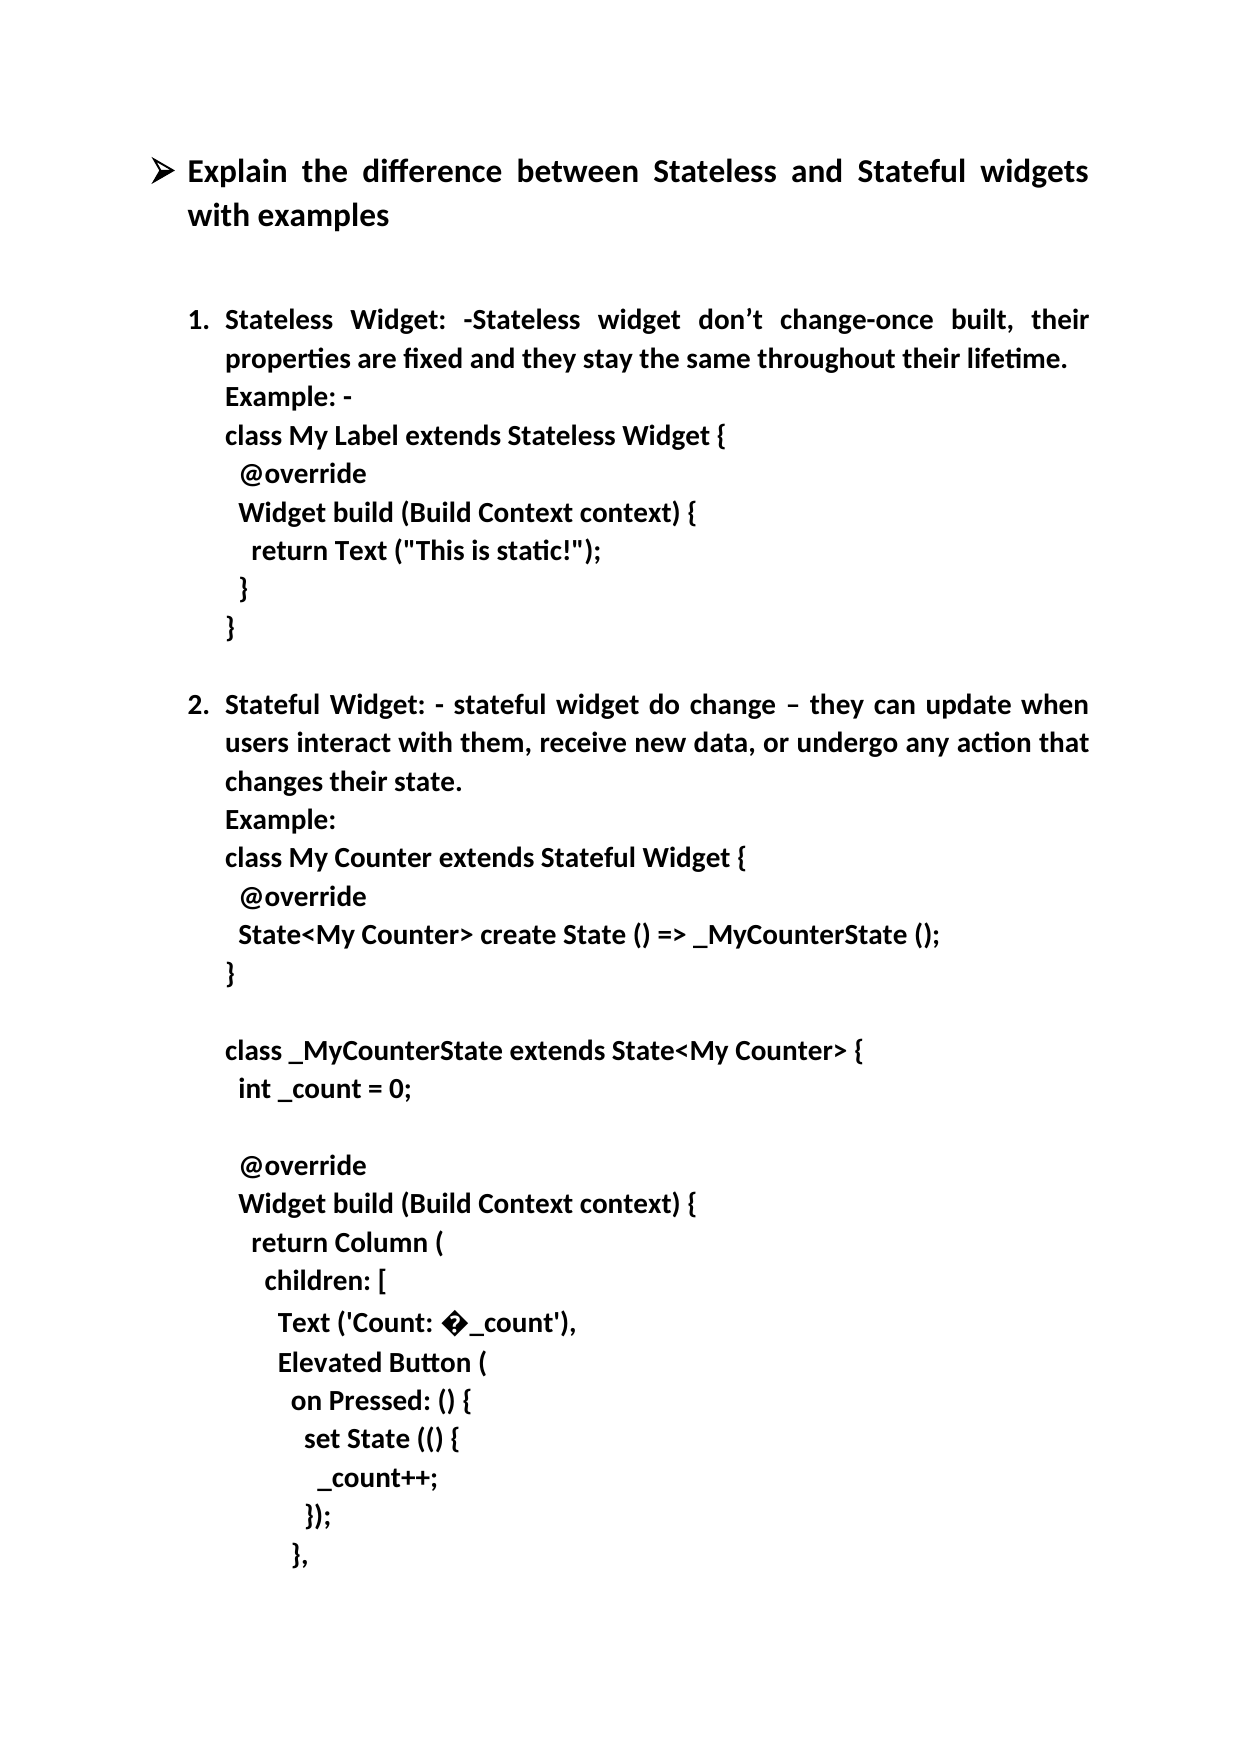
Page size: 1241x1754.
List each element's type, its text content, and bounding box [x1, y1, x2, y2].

list }); [225, 1497, 1090, 1533]
list children: [ [225, 1262, 1090, 1298]
list return Column ( [225, 1224, 1090, 1259]
list } [225, 955, 1090, 991]
list Widget build (Build Context context) { [225, 1186, 1090, 1221]
list } [225, 571, 1090, 606]
list class My Counter extends Stateful Widget { [225, 839, 1090, 875]
list Explain the difference between Stateless and Stateful widgets with examples [150, 150, 1090, 235]
list int _count = 0; [225, 1070, 1090, 1106]
list }, [225, 1536, 1090, 1571]
list class _MyCounterState extends State<My Counter> { [225, 1032, 1090, 1067]
list Widget build (Build Context context) { [225, 494, 1090, 529]
list State<My Counter> create State () => _MyCounterState (); [225, 916, 1090, 952]
list set State (() { [225, 1421, 1090, 1456]
list @override [225, 878, 1090, 914]
list Stateless Widget: -Stateless widget don’t change-once built, their properties are fixed and they stay the same throughout their lifetime. [187, 301, 1090, 376]
list class My Label extends Stateless Widget { [225, 417, 1090, 452]
list Stateful Widget: - stateful widget do change – they can update when users interact with them, receive new data, or undergo any action that changes their state. [187, 686, 1090, 798]
list Elevated Button ( [225, 1344, 1090, 1379]
list return Text ("This is static!"); [225, 532, 1090, 568]
list } [225, 609, 1090, 644]
list @override [225, 455, 1090, 491]
list @override [225, 1147, 1090, 1183]
list _count++; [225, 1459, 1090, 1494]
list Example: - [225, 378, 1090, 414]
list on Pressed: () { [225, 1382, 1090, 1418]
list Example: [225, 801, 1090, 837]
list Text ('Count: �_count'), [225, 1301, 1090, 1341]
